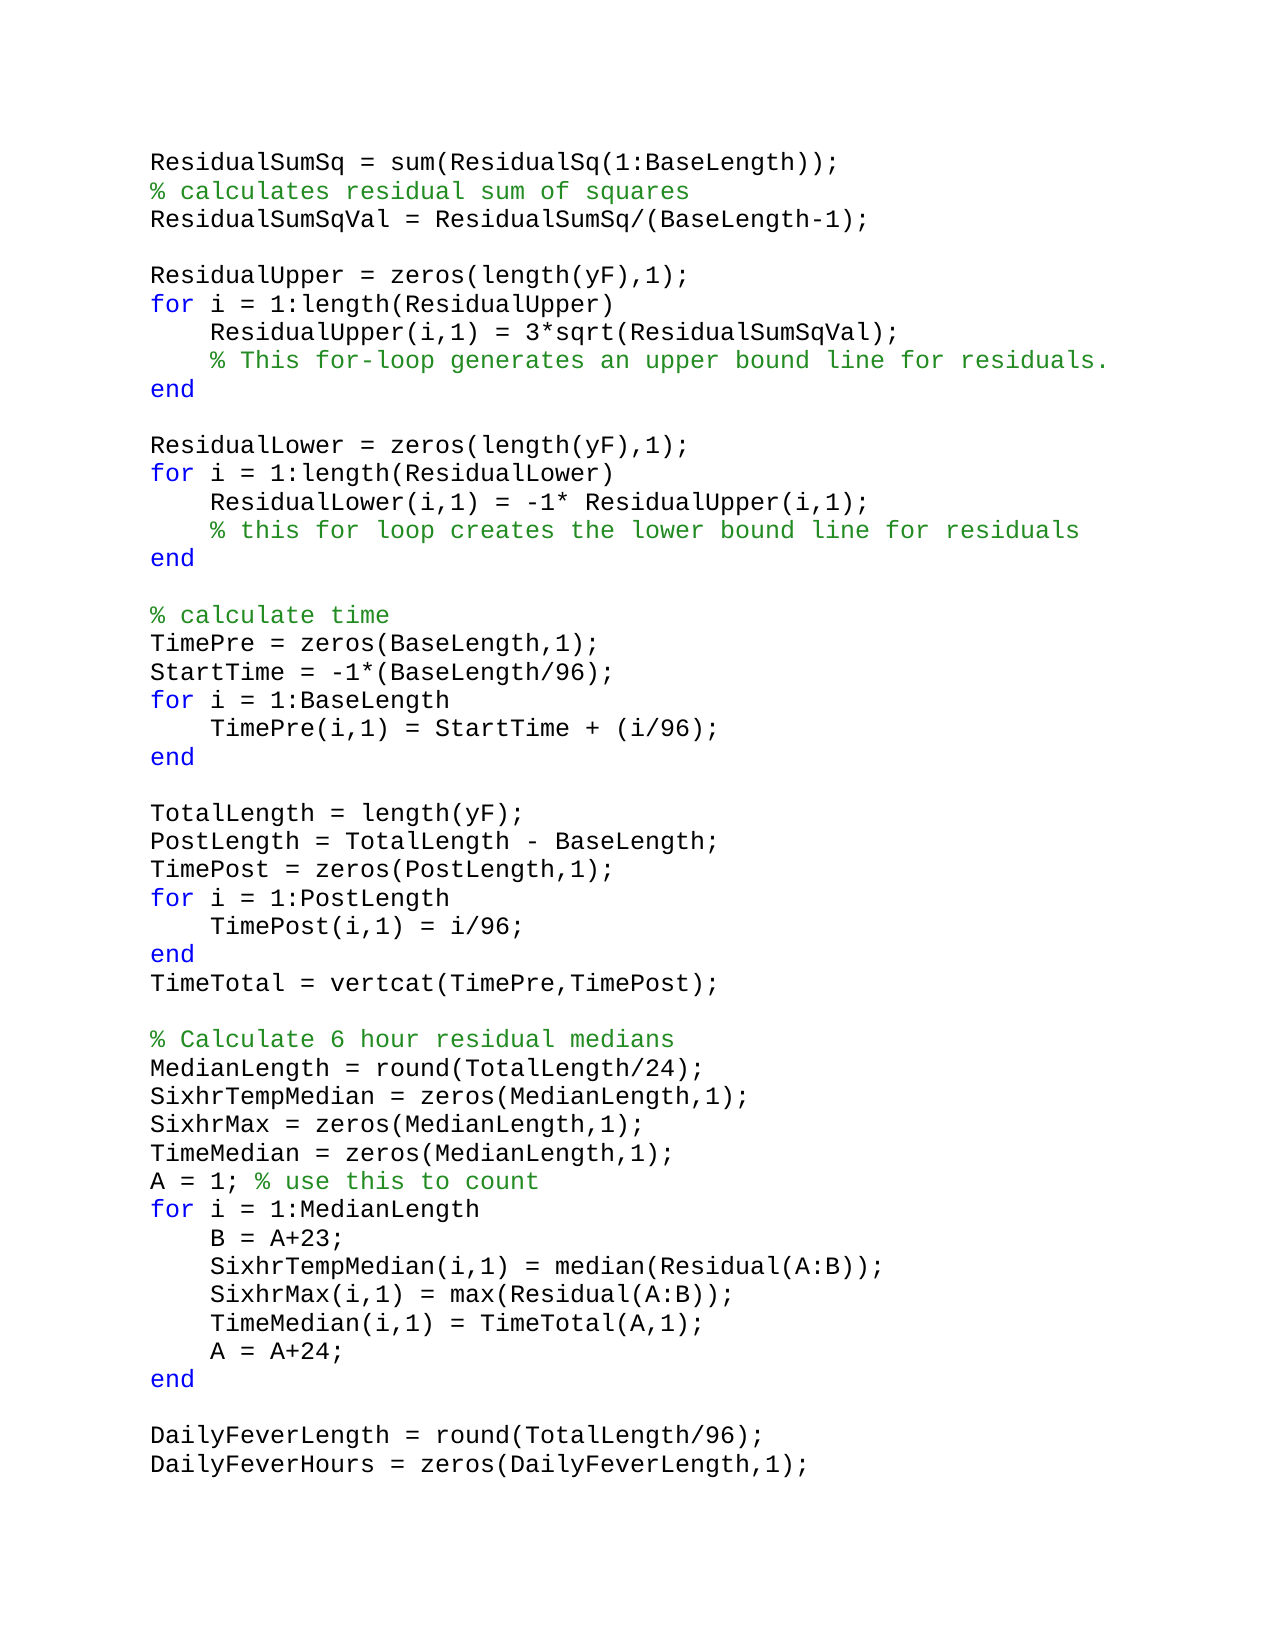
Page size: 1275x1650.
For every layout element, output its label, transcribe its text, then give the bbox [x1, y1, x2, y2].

text TimePre(i,1) = StartTime + (i/96); [150, 716, 1125, 744]
text TimePost = zeros(PostLength,1); [150, 857, 1125, 885]
text MedianLength = round(TotalLength/24); [150, 1055, 1125, 1083]
text % this for loop creates the lower bound line for residuals [150, 518, 1125, 546]
text ResidualLower = zeros(length(yF),1); [150, 433, 1125, 461]
text end [150, 942, 1125, 970]
text SixhrMax(i,1) = max(Residual(A:B)); [150, 1282, 1125, 1310]
text end [150, 1367, 1125, 1395]
text DailyFeverLength = round(TotalLength/96); [150, 1423, 1125, 1451]
text for i = 1:PostLength [150, 885, 1125, 914]
text SixhrTempMedian(i,1) = median(Residual(A:B)); [150, 1253, 1125, 1282]
text ResidualLower(i,1) = -1* ResidualUpper(i,1); [150, 489, 1125, 518]
text end [150, 546, 1125, 574]
text StartTime = -1*(BaseLength/96); [150, 659, 1125, 687]
text for i = 1:length(ResidualLower) [150, 461, 1125, 489]
text TotalLength = length(yF); [150, 800, 1125, 829]
text TimeMedian = zeros(MedianLength,1); [150, 1140, 1125, 1168]
text PostLength = TotalLength - BaseLength; [150, 829, 1125, 857]
text SixhrTempMedian = zeros(MedianLength,1); [150, 1083, 1125, 1112]
text % This for-loop generates an upper bound line for residuals. [150, 348, 1125, 376]
text TimePre = zeros(BaseLength,1); [150, 631, 1125, 659]
text for i = 1:MedianLength [150, 1197, 1125, 1225]
text for i = 1:length(ResidualUpper) [150, 291, 1125, 320]
text ResidualSumSqVal = ResidualSumSq/(BaseLength-1); [150, 207, 1125, 235]
text TimePost(i,1) = i/96; [150, 914, 1125, 942]
text A = 1; % use this to count [150, 1168, 1125, 1197]
text ResidualUpper(i,1) = 3*sqrt(ResidualSumSqVal); [150, 320, 1125, 348]
text for i = 1:BaseLength [150, 687, 1125, 716]
text SixhrMax = zeros(MedianLength,1); [150, 1112, 1125, 1140]
text % calculates residual sum of squares [150, 178, 1125, 207]
text B = A+23; [150, 1225, 1125, 1253]
text end [150, 376, 1125, 405]
text DailyFeverHours = zeros(DailyFeverLength,1); [150, 1451, 1125, 1480]
text A = A+24; [150, 1338, 1125, 1367]
text ResidualSumSq = sum(ResidualSq(1:BaseLength)); [150, 150, 1125, 178]
text % Calculate 6 hour residual medians [150, 1027, 1125, 1055]
text TimeTotal = vertcat(TimePre,TimePost); [150, 970, 1125, 999]
text TimeMedian(i,1) = TimeTotal(A,1); [150, 1310, 1125, 1338]
text % calculate time [150, 602, 1125, 631]
text end [150, 744, 1125, 772]
text ResidualUpper = zeros(length(yF),1); [150, 263, 1125, 291]
